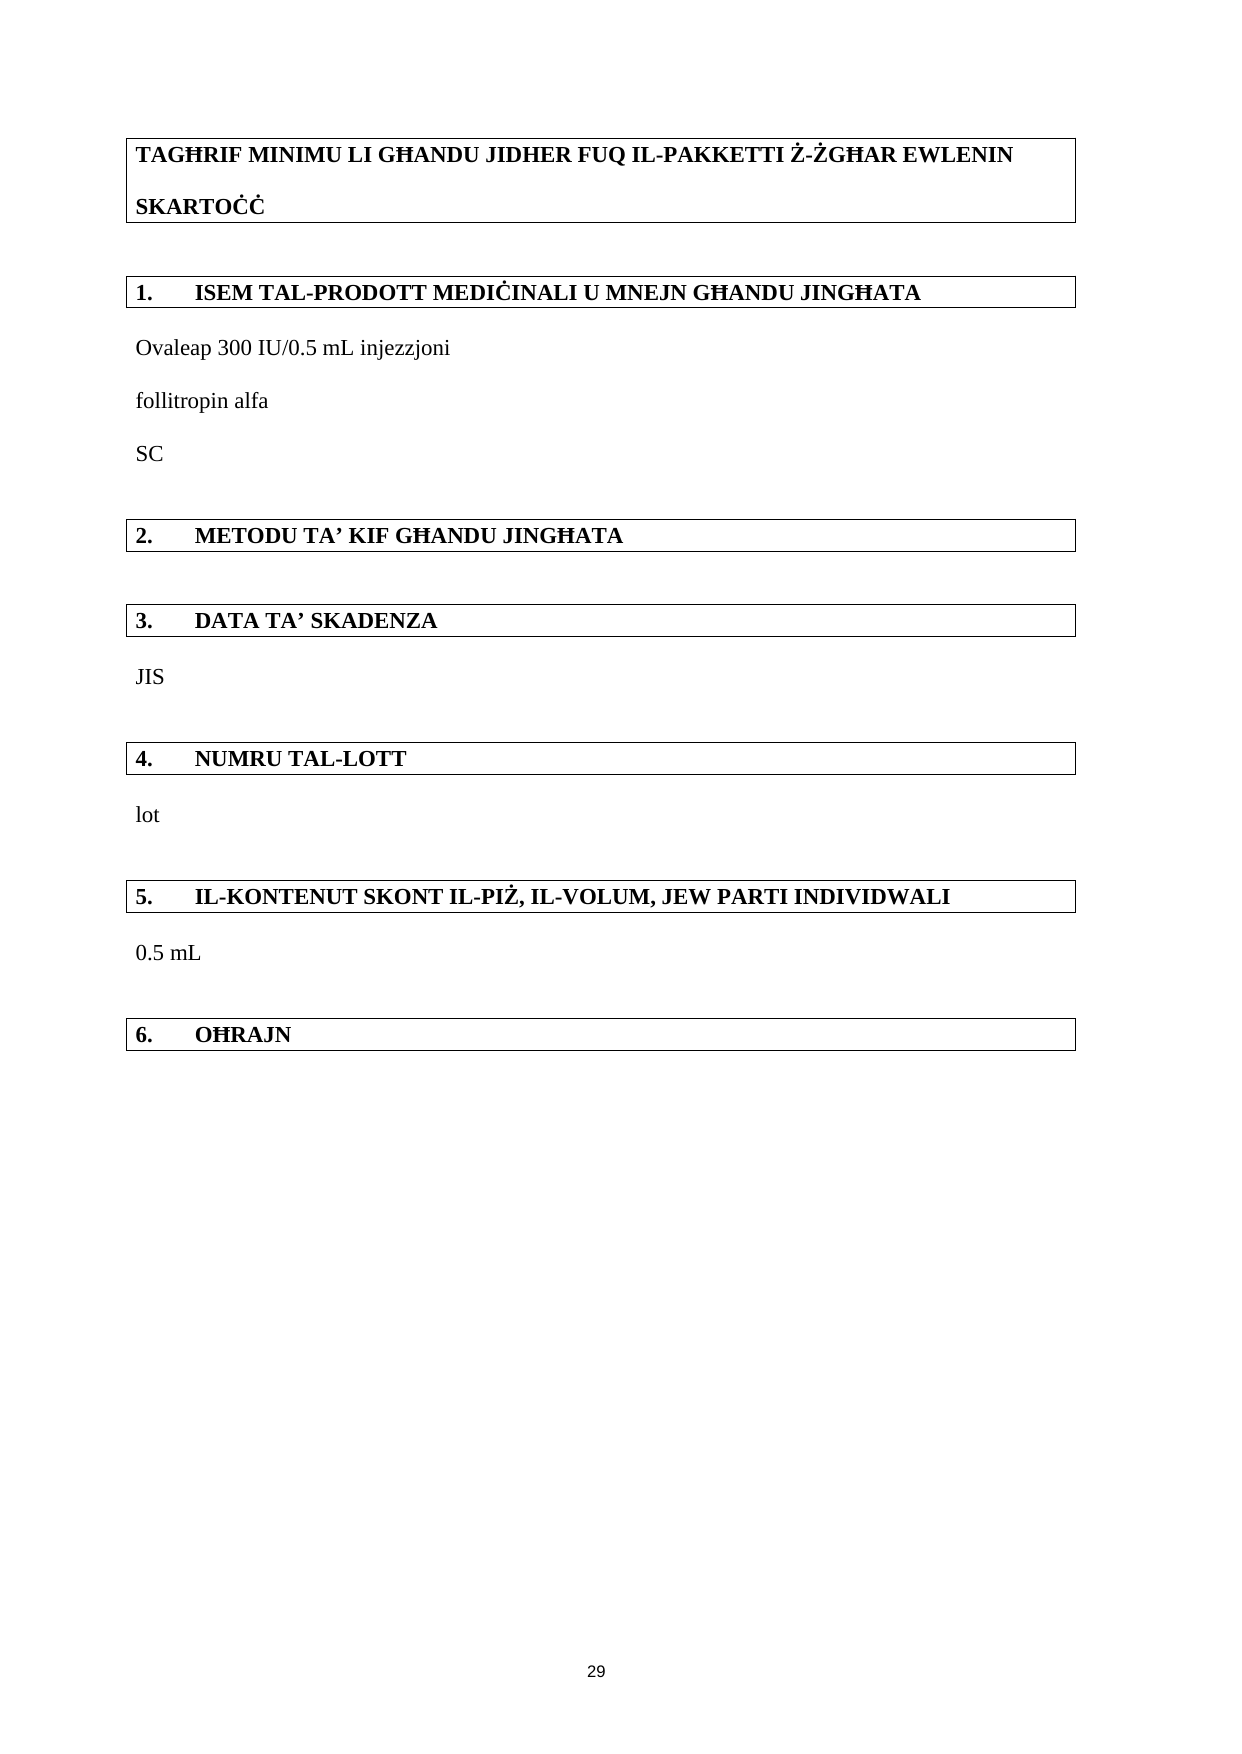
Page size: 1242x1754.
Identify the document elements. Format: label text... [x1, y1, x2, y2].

text SKARTOĊĊ [127, 190, 1075, 222]
text 0.5 mL [135, 939, 1067, 966]
text lot [135, 801, 1067, 828]
text 4. NUMRU TAL-LOTT [127, 743, 1075, 774]
text 6. OĦRAJN [127, 1019, 1075, 1050]
text JIS [135, 663, 1067, 689]
text SC [135, 440, 1067, 466]
text Ovaleap 300 IU/0.5 mL injezzjoni [135, 334, 1067, 361]
text 2. METODU TA’ KIF GĦANDU JINGĦATA [127, 520, 1075, 551]
text TAGĦRIF MINIMU LI GĦANDU JIDHER FUQ IL-PAKKETTI Ż-ŻGĦAR EWLENIN [127, 139, 1075, 167]
text 3. DATA TA’ SKADENZA [127, 605, 1075, 636]
text 5. IL-KONTENUT SKONT IL-PIŻ, IL-VOLUM, JEW PARTI INDIVIDWALI [127, 881, 1075, 912]
text follitropin alfa [135, 387, 1067, 413]
text 1. ISEM TAL-PRODOTT MEDIĊINALI U MNEJN GĦANDU JINGĦATA [127, 277, 1075, 307]
